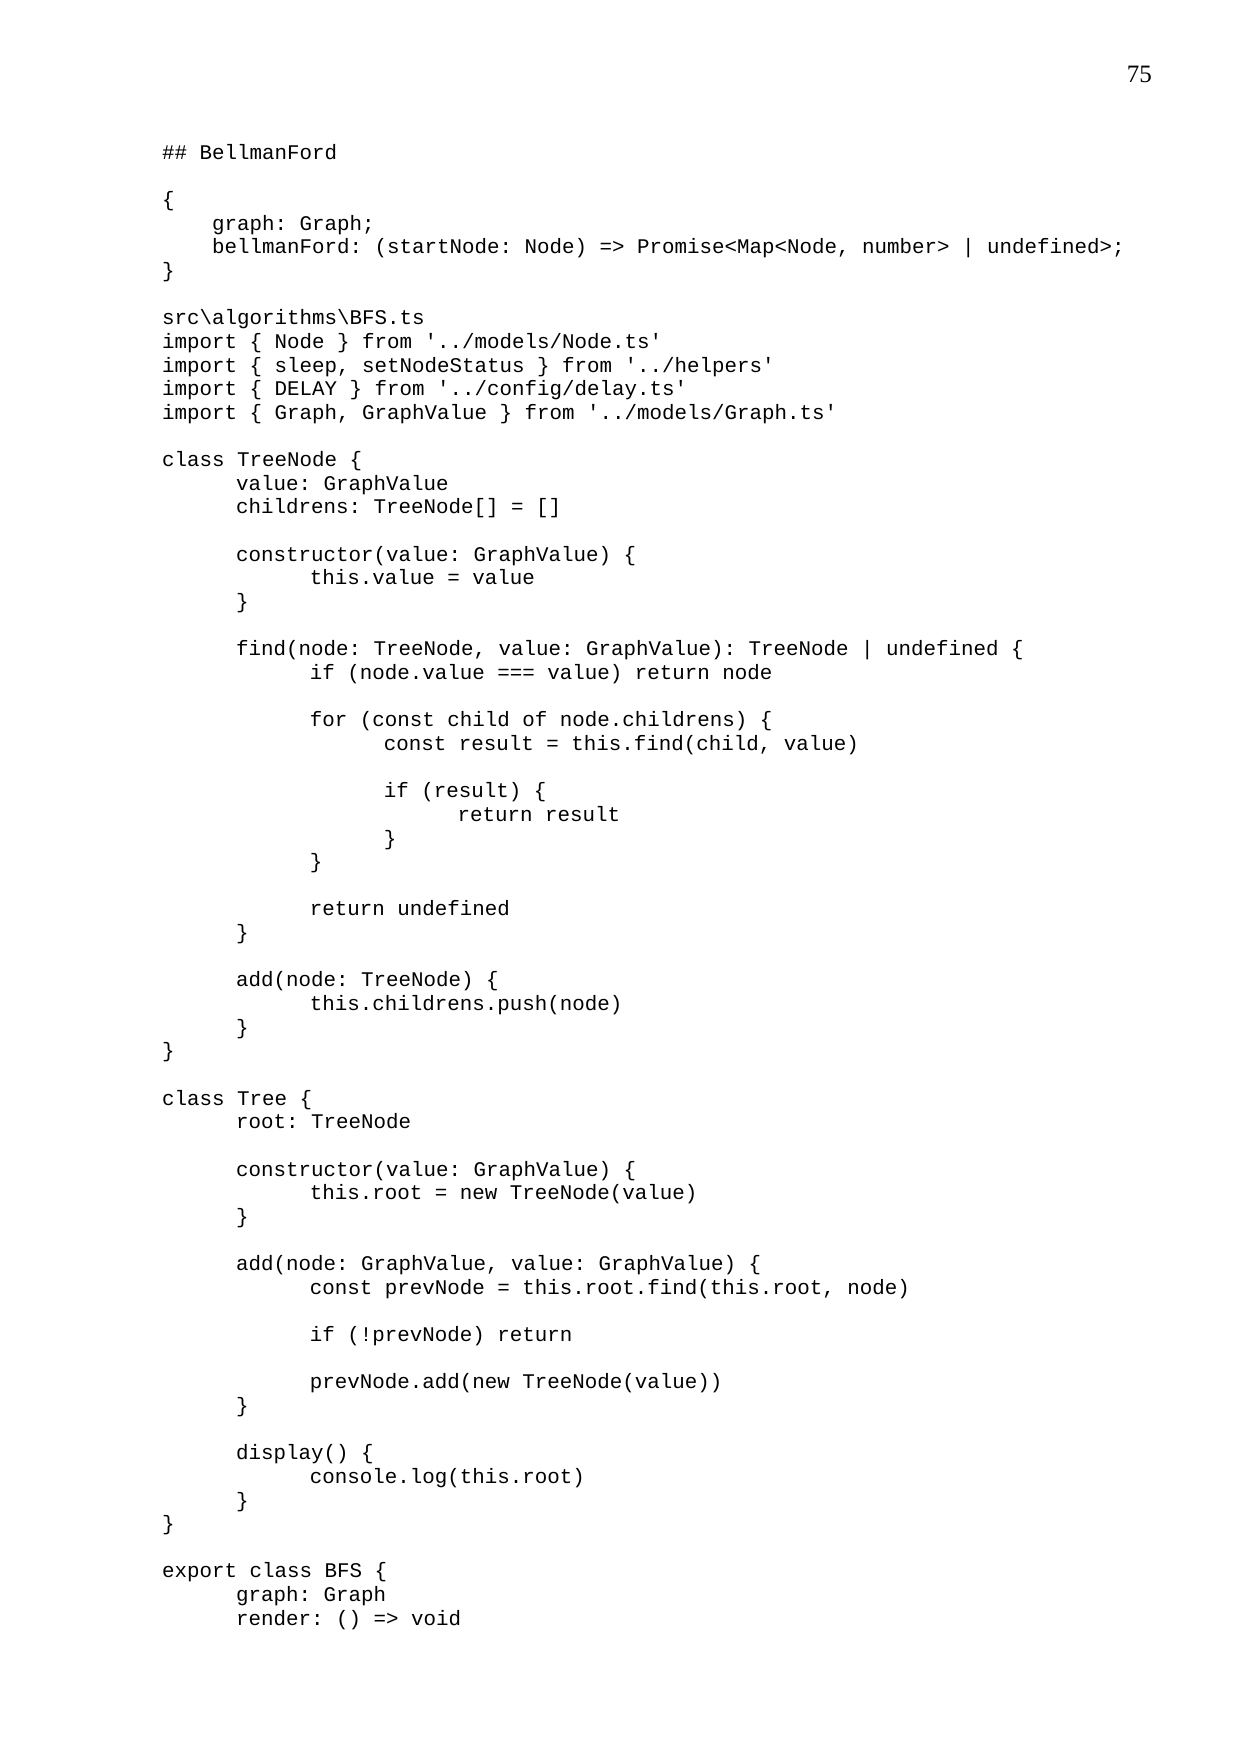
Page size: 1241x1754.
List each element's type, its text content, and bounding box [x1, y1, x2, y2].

text this.childrens.push(node) [162, 993, 1152, 1017]
text const prevNode = this.root.find(this.root, node) [162, 1277, 1152, 1300]
text ## BellmanFord [162, 142, 1152, 165]
text } [162, 827, 1152, 851]
text { [162, 189, 1152, 213]
text import { sleep, setNodeStatus } from '../helpers' [162, 354, 1152, 378]
text this.value = value [162, 567, 1152, 591]
text prevNode.add(new TreeNode(value)) [162, 1371, 1152, 1395]
text import { DELAY } from '../config/delay.ts' [162, 378, 1152, 402]
text } [162, 260, 1152, 284]
text export class BFS { [162, 1561, 1152, 1584]
text const result = this.find(child, value) [162, 733, 1152, 757]
text graph: Graph [162, 1584, 1152, 1608]
text render: () => void [162, 1608, 1152, 1631]
text } [162, 922, 1152, 946]
text console.log(this.root) [162, 1466, 1152, 1489]
text return undefined [162, 898, 1152, 922]
text value: GraphValue [162, 473, 1152, 496]
text if (node.value === value) return node [162, 662, 1152, 686]
text } [162, 1206, 1152, 1229]
text class Tree { [162, 1088, 1152, 1111]
text } [162, 851, 1152, 875]
text } [162, 1040, 1152, 1064]
text } [162, 1395, 1152, 1419]
text class TreeNode { [162, 449, 1152, 473]
text } [162, 591, 1152, 615]
text for (const child of node.childrens) { [162, 709, 1152, 733]
text if (result) { [162, 780, 1152, 804]
text root: TreeNode [162, 1111, 1152, 1135]
text constructor(value: GraphValue) { [162, 544, 1152, 567]
text add(node: TreeNode) { [162, 969, 1152, 993]
text } [162, 1513, 1152, 1537]
text src\algorithms\BFS.ts [162, 307, 1152, 331]
text } [162, 1017, 1152, 1040]
text } [162, 1489, 1152, 1513]
text graph: Graph; [162, 213, 1152, 236]
text add(node: GraphValue, value: GraphValue) { [162, 1253, 1152, 1277]
text display() { [162, 1442, 1152, 1466]
text constructor(value: GraphValue) { [162, 1158, 1152, 1182]
text import { Node } from '../models/Node.ts' [162, 331, 1152, 354]
text bellmanFord: (startNode: Node) => Promise<Map<Node, number> | undefined>; [162, 236, 1152, 260]
text find(node: TreeNode, value: GraphValue): TreeNode | undefined { [162, 638, 1152, 662]
text if (!prevNode) return [162, 1324, 1152, 1348]
text this.root = new TreeNode(value) [162, 1182, 1152, 1206]
text import { Graph, GraphValue } from '../models/Graph.ts' [162, 402, 1152, 426]
text return result [162, 804, 1152, 827]
text childrens: TreeNode[] = [] [162, 496, 1152, 520]
